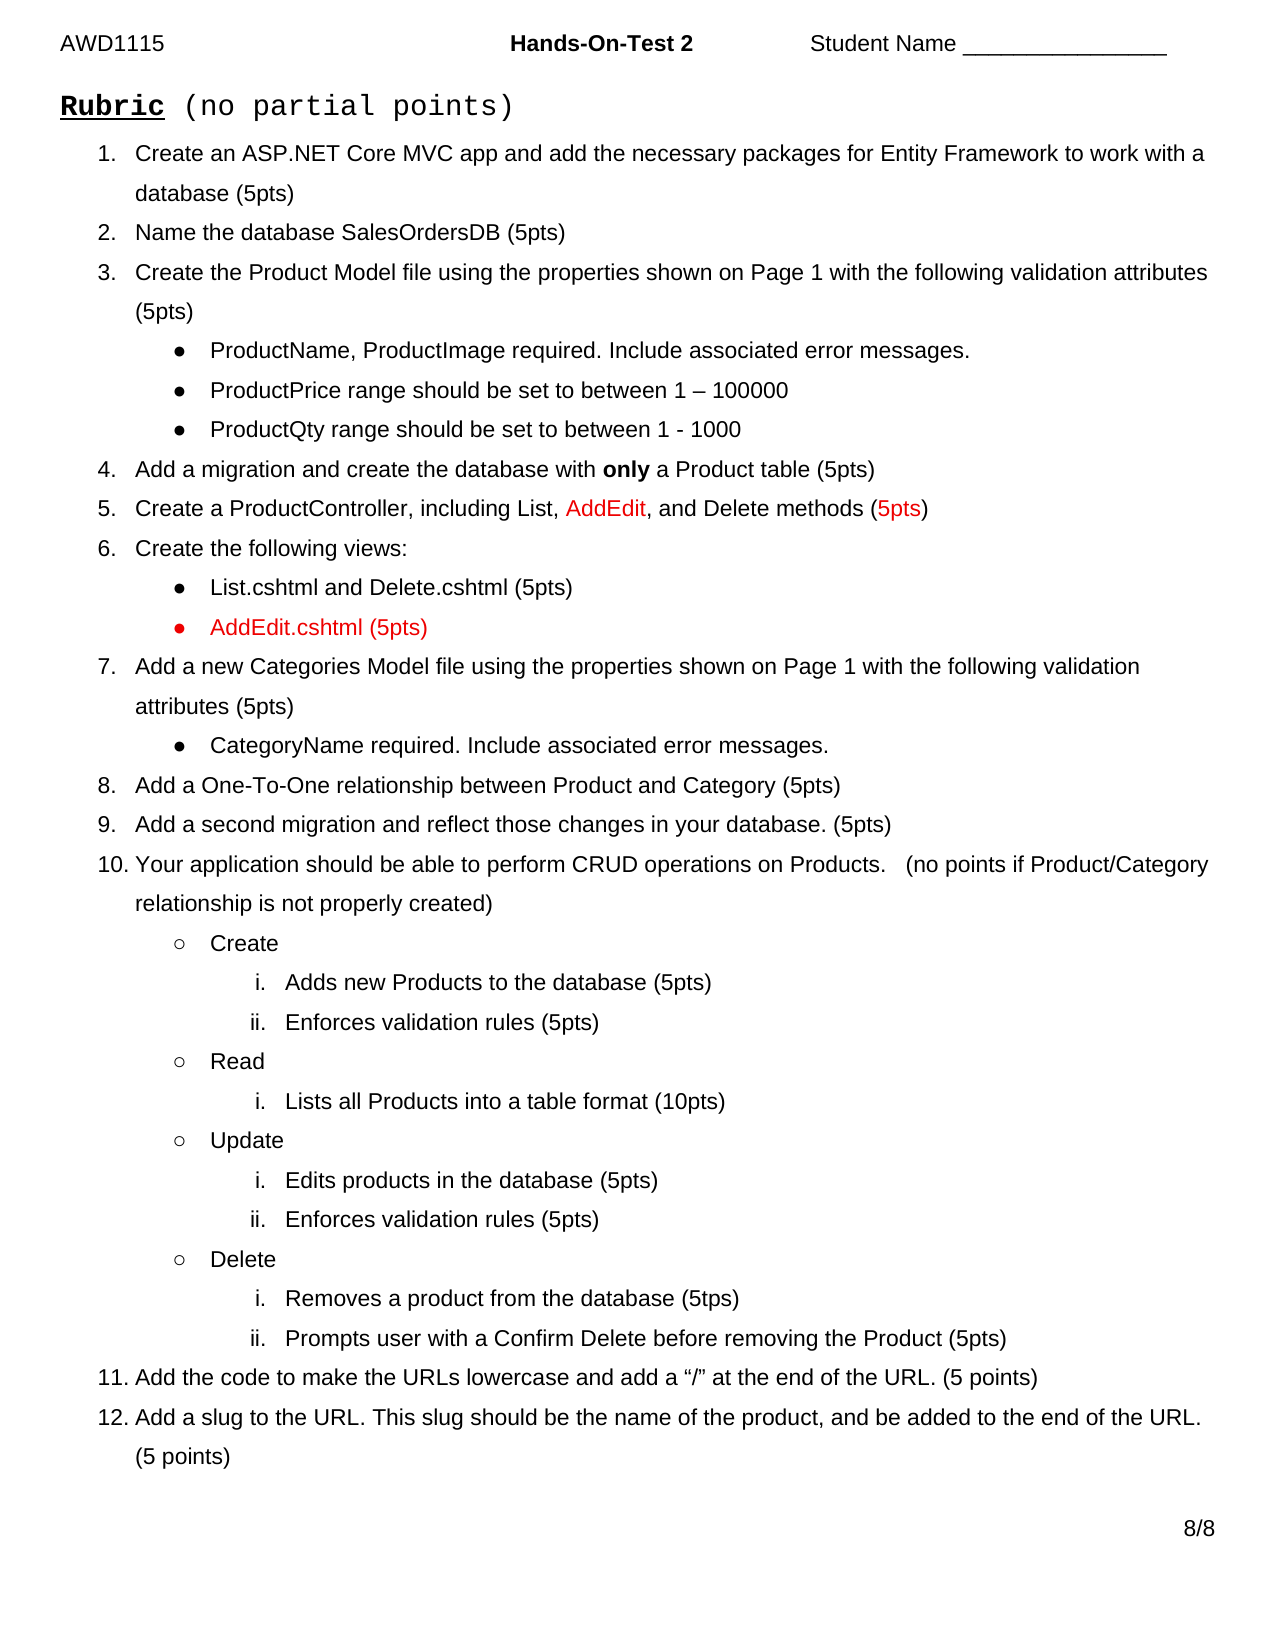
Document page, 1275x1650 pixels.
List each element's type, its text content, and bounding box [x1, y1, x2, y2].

list Update [172, 1127, 1215, 1153]
list CategoryName required. Include associated error messages. [172, 732, 1215, 759]
list Enforces validation rules (5pts) [266, 1206, 1215, 1232]
list Add a new Categories Model file using the properties shown on Page 1 with the following validation attributes (5pts) [97, 653, 1215, 719]
list Edits products in the database (5pts) [266, 1167, 1215, 1193]
list Prompts user with a Confirm Delete before removing the Product (5pts) [266, 1324, 1215, 1351]
list Create the following views: [97, 535, 1215, 561]
list Add a slug to the URL. This slug should be the name of the product, and be added to the end of the URL. (5 points) [97, 1403, 1215, 1469]
list ProductQty range should be set to between 1 - 1000 [172, 416, 1215, 443]
list Add a One-To-One relationship between Product and Category (5pts) [97, 772, 1215, 798]
list Removes a product from the database (5tps) [266, 1285, 1215, 1311]
list Enforces validation rules (5pts) [266, 1009, 1215, 1035]
list Name the database SalesOrdersDB (5pts) [97, 219, 1215, 245]
list Your application should be able to perform CRUD operations on Products. (no points if Product/Category relationship is not properly created) [97, 851, 1215, 917]
list Add the code to make the URLs lowercase and add a “/” at the end of the URL. (5 points) [97, 1364, 1215, 1390]
list Add a migration and create the database with only a Product table (5pts) [97, 456, 1215, 482]
list Adds new Products to the database (5pts) [266, 969, 1215, 996]
list ProductPrice range should be set to between 1 – 100000 [172, 377, 1215, 403]
text Rubric (no partial points) [60, 91, 1215, 124]
list Lists all Products into a table format (10pts) [266, 1088, 1215, 1114]
list Delete [172, 1246, 1215, 1272]
list Create [172, 930, 1215, 956]
list Create a ProductController, including List, AddEdit, and Delete methods (5pts) [97, 495, 1215, 522]
list Create the Product Model file using the properties shown on Page 1 with the following validation attributes (5pts) [97, 258, 1215, 324]
list Create an ASP.NET Core MVC app and add the necessary packages for Entity Framework to work with a database (5pts) [97, 140, 1215, 206]
list List.cshtml and Delete.cshtml (5pts) [172, 574, 1215, 601]
list AddEdit.cshtml (5pts) [172, 614, 1215, 640]
list ProductName, ProductImage required. Include associated error messages. [172, 337, 1215, 364]
list Read [172, 1048, 1215, 1074]
list Add a second migration and reflect those changes in your database. (5pts) [97, 811, 1215, 838]
